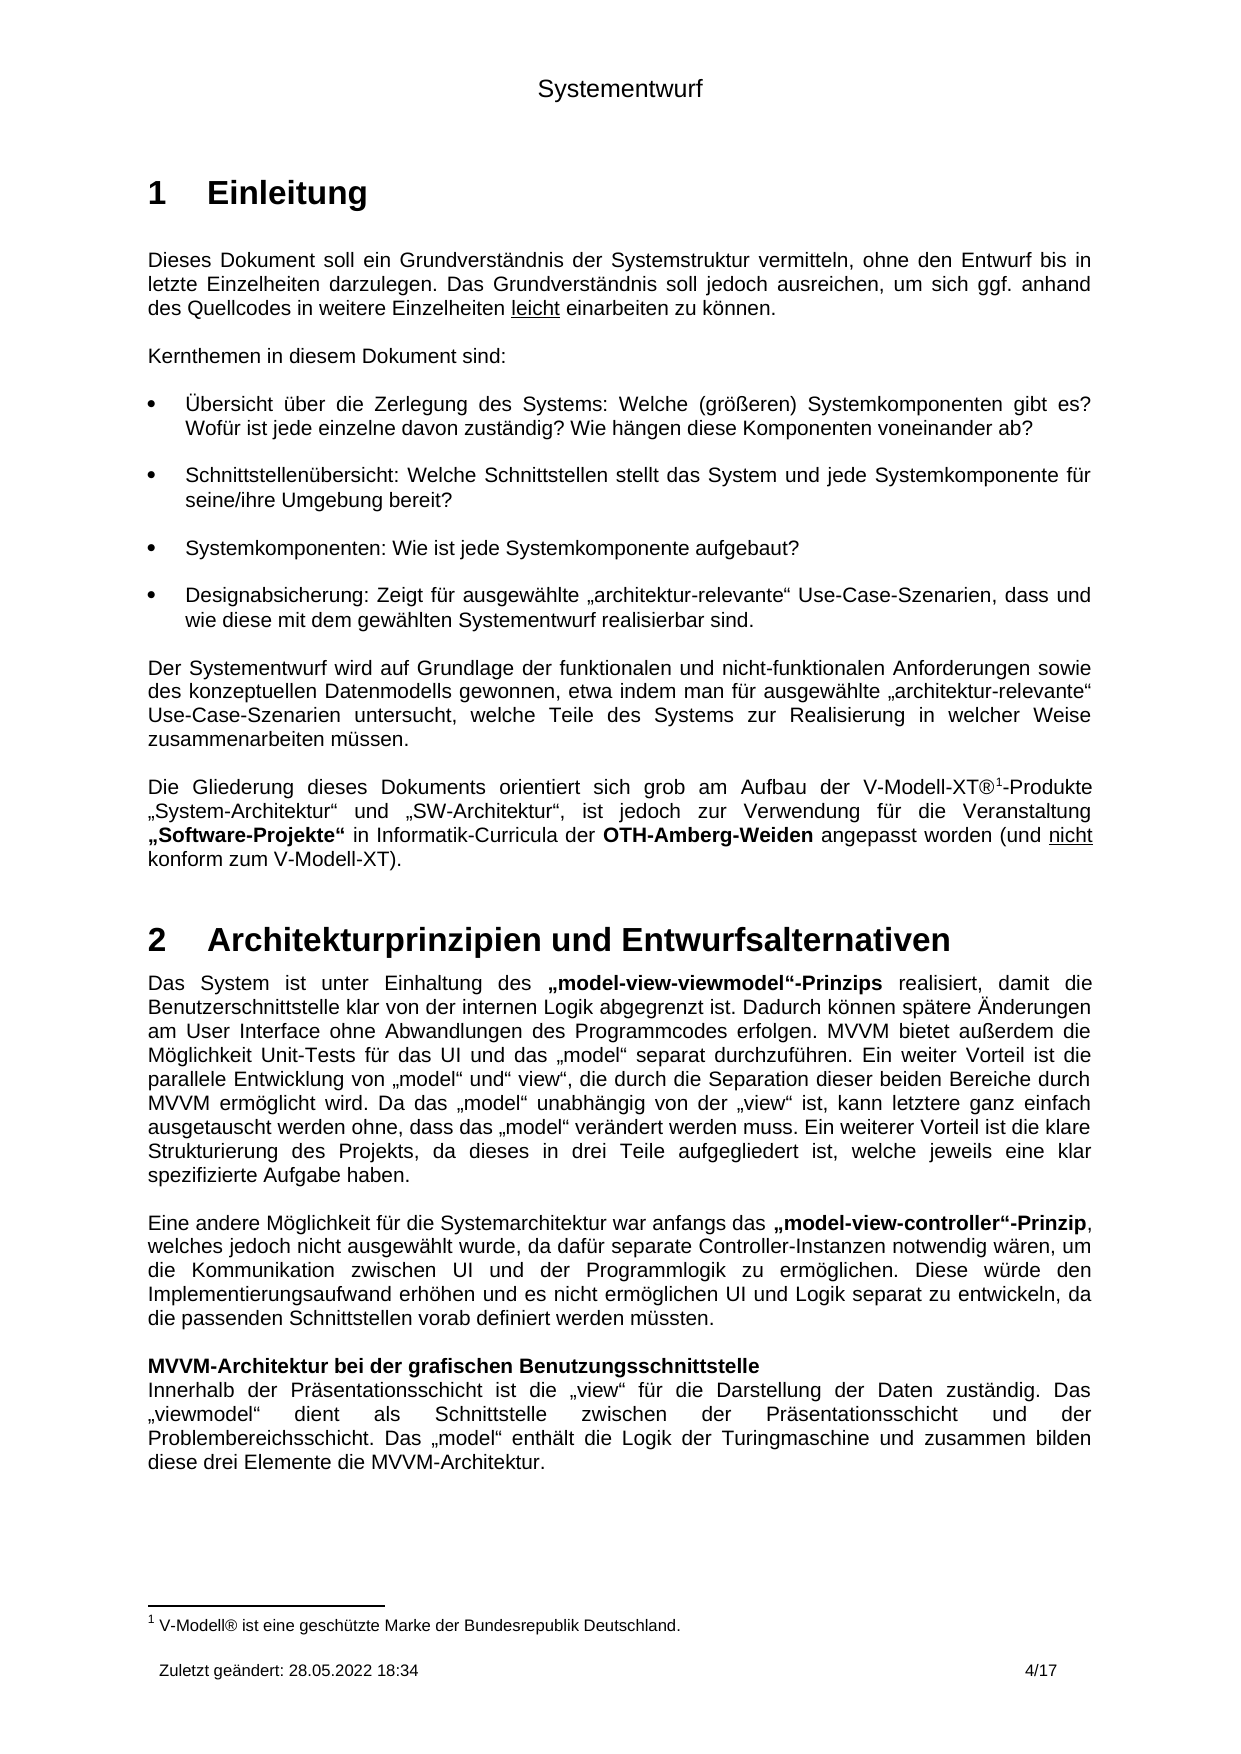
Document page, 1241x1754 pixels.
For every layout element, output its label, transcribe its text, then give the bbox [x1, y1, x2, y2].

text Eine andere Möglichkeit für die Systemarchitektur war anfangs das „model-view-controller“-Prinzip, welches jedoch nicht ausgewählt wurde, da dafür separate Controller-Instanzen notwendig wären, um die Kommunikation zwischen UI und der Programmlogik zu ermöglichen. Diese würde den Implementierungsaufwand erhöhen und es nicht ermöglichen UI und Logik separat zu entwickeln, da die passenden Schnittstellen vorab definiert werden müssten. [148, 1210, 1092, 1330]
list Übersicht über die Zerlegung des Systems: Welche (größeren) Systemkomponenten gibt es? Wofür ist jede einzelne davon zuständig? Wie hängen diese Komponenten voneinander ab? [148, 391, 1092, 439]
list Designabsicherung: Zeigt für ausgewählte „architektur-relevante“ Use-Case-Szenarien, dass und wie diese mit dem gewählten Systementwurf realisierbar sind. [148, 583, 1092, 631]
subtitle Einleitung [148, 173, 1092, 211]
list Systemkomponenten: Wie ist jede Systemkomponente aufgebaut? [148, 535, 1092, 559]
text Innerhalb der Präsentationsschicht ist die „view“ für die Darstellung der Daten zuständig. Das „viewmodel“ dient als Schnittstelle zwischen der Präsentationsschicht und der Problembereichsschicht. Das „model“ enthält die Logik der Turingmaschine und zusammen bilden diese drei Elemente die MVVM-Architektur. [148, 1378, 1092, 1474]
list Schnittstellenübersicht: Welche Schnittstellen stellt das System und jede Systemkomponente für seine/ihre Umgebung bereit? [148, 463, 1092, 511]
text Kernthemen in diesem Dokument sind: [148, 343, 1092, 367]
text Dieses Dokument soll ein Grundverständnis der Systemstruktur vermitteln, ohne den Entwurf bis in letzte Einzelheiten darzulegen. Das Grundverständnis soll jedoch ausreichen, um sich ggf. anhand des Quellcodes in weitere Einzelheiten leicht einarbeiten zu können. [148, 248, 1092, 319]
text Der Systementwurf wird auf Grundlage der funktionalen und nicht-funktionalen Anforderungen sowie des konzeptuellen Datenmodells gewonnen, etwa indem man für ausgewählte „architektur-relevante“ Use-Case-Szenarien untersucht, welche Teile des Systems zur Realisierung in welcher Weise zusammenarbeiten müssen. [148, 655, 1092, 751]
text MVVM-Architektur bei der grafischen Benutzungsschnittstelle [148, 1354, 1092, 1378]
subtitle Architekturprinzipien und Entwurfsalternativen [148, 920, 1092, 958]
text Das System ist unter Einhaltung des „model-view-viewmodel“-Prinzips realisiert, damit die Benutzerschnittstelle klar von der internen Logik abgegrenzt ist. Dadurch können spätere Änderungen am User Interface ohne Abwandlungen des Programmcodes erfolgen. MVVM bietet außerdem die Möglichkeit Unit-Tests für das UI und das „model“ separat durchzuführen. Ein weiter Vorteil ist die parallele Entwicklung von „model“ und“ view“, die durch die Separation dieser beiden Bereiche durch MVVM ermöglicht wird. Da das „model“ unabhängig von der „view“ ist, kann letztere ganz einfach ausgetauscht werden ohne, dass das „model“ verändert werden muss. Ein weiterer Vorteil ist die klare Strukturierung des Projekts, da dieses in drei Teile aufgegliedert ist, welche jeweils eine klar spezifizierte Aufgabe haben. [148, 971, 1092, 1186]
text Die Gliederung dieses Dokuments orientiert sich grob am Aufbau der V-Modell-XT®-Produkte „System-Architektur“ und „SW-Architektur“, ist jedoch zur Verwendung für die Veranstaltung „Software-Projekte“ in Informatik-Curricula der OTH-Amberg-Weiden angepasst worden (und nicht konform zum V-Modell-XT). [148, 775, 1092, 871]
